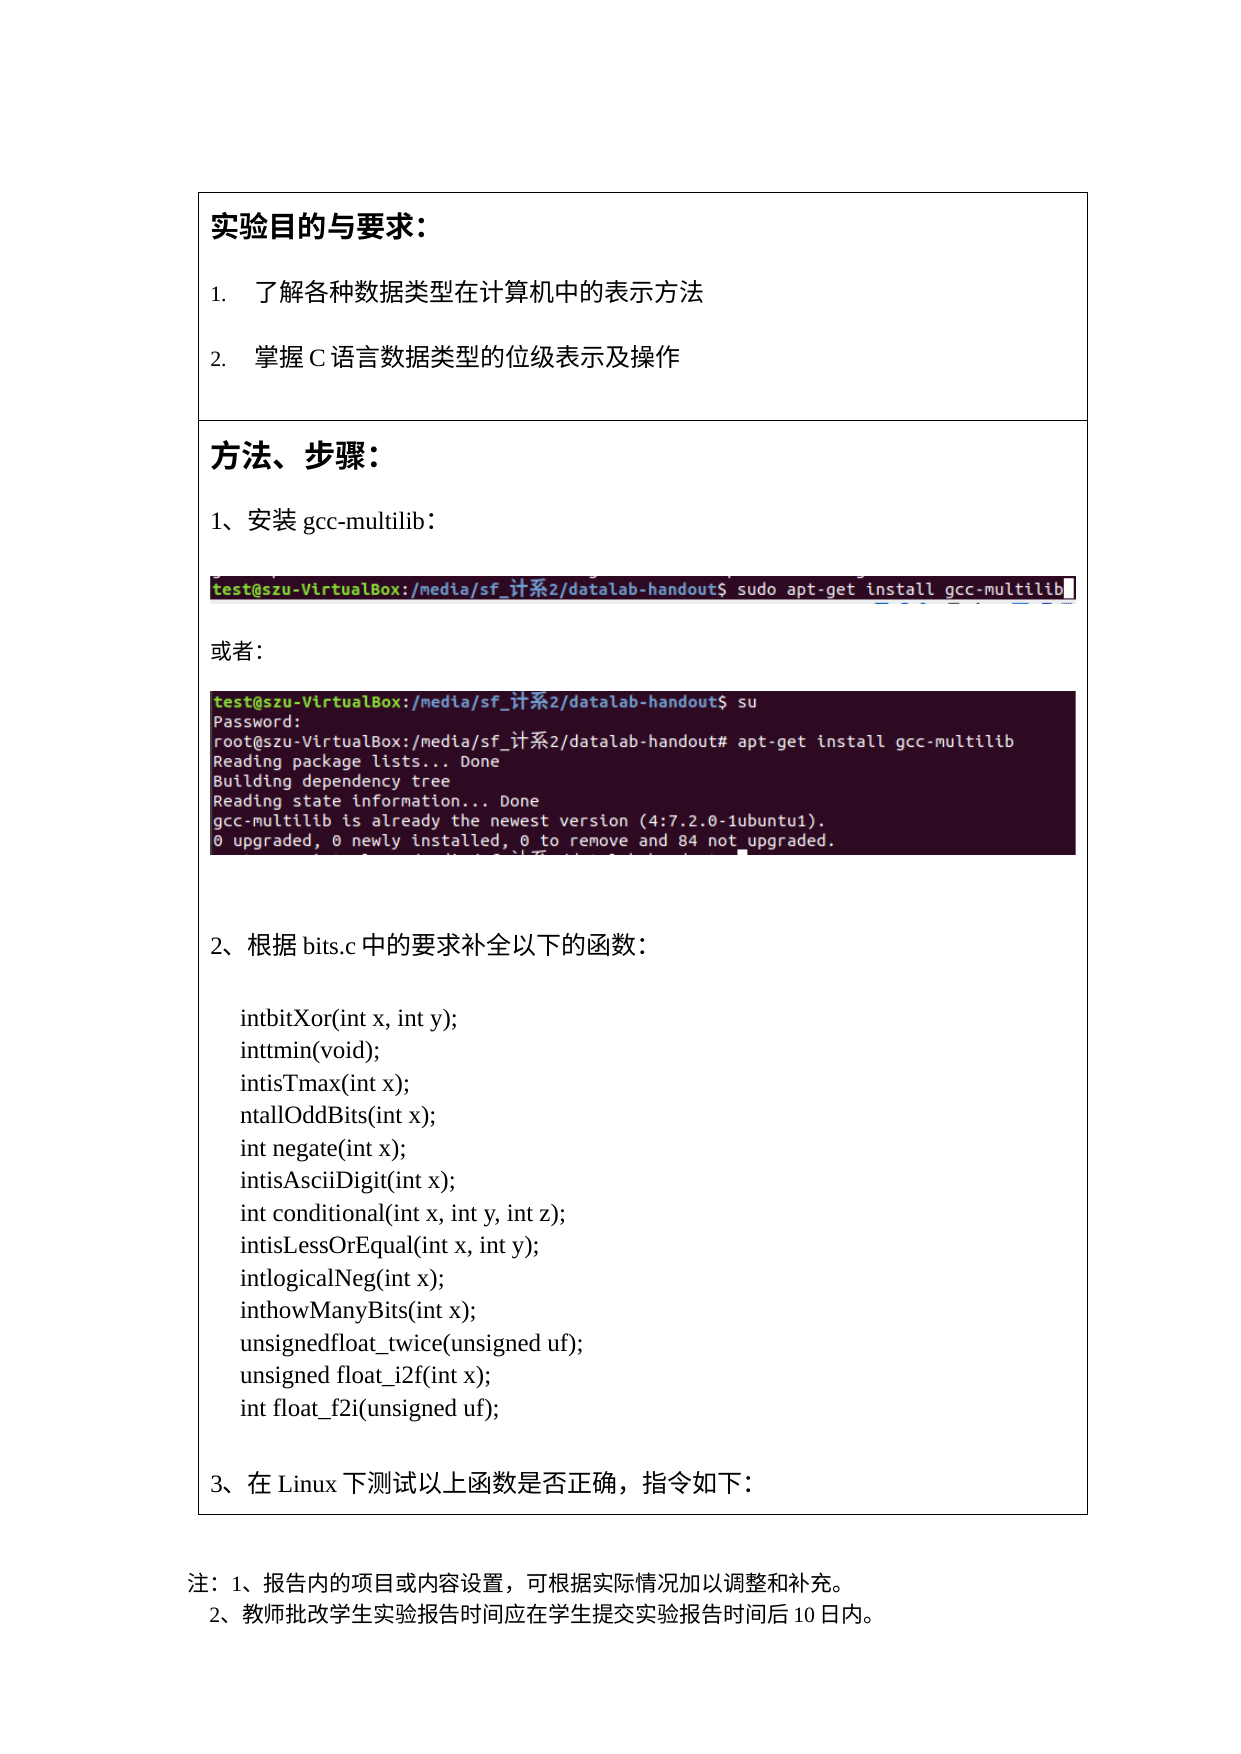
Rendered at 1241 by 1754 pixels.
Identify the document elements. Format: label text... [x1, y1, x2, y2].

table_header 实验目的与要求： 了解各种数据类型在计算机中的表示方法 掌握C语言数据类型的位级表示及操作 [199, 193, 1087, 420]
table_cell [199, 421, 1087, 1514]
picture [210, 691, 1076, 855]
picture [210, 576, 1076, 604]
